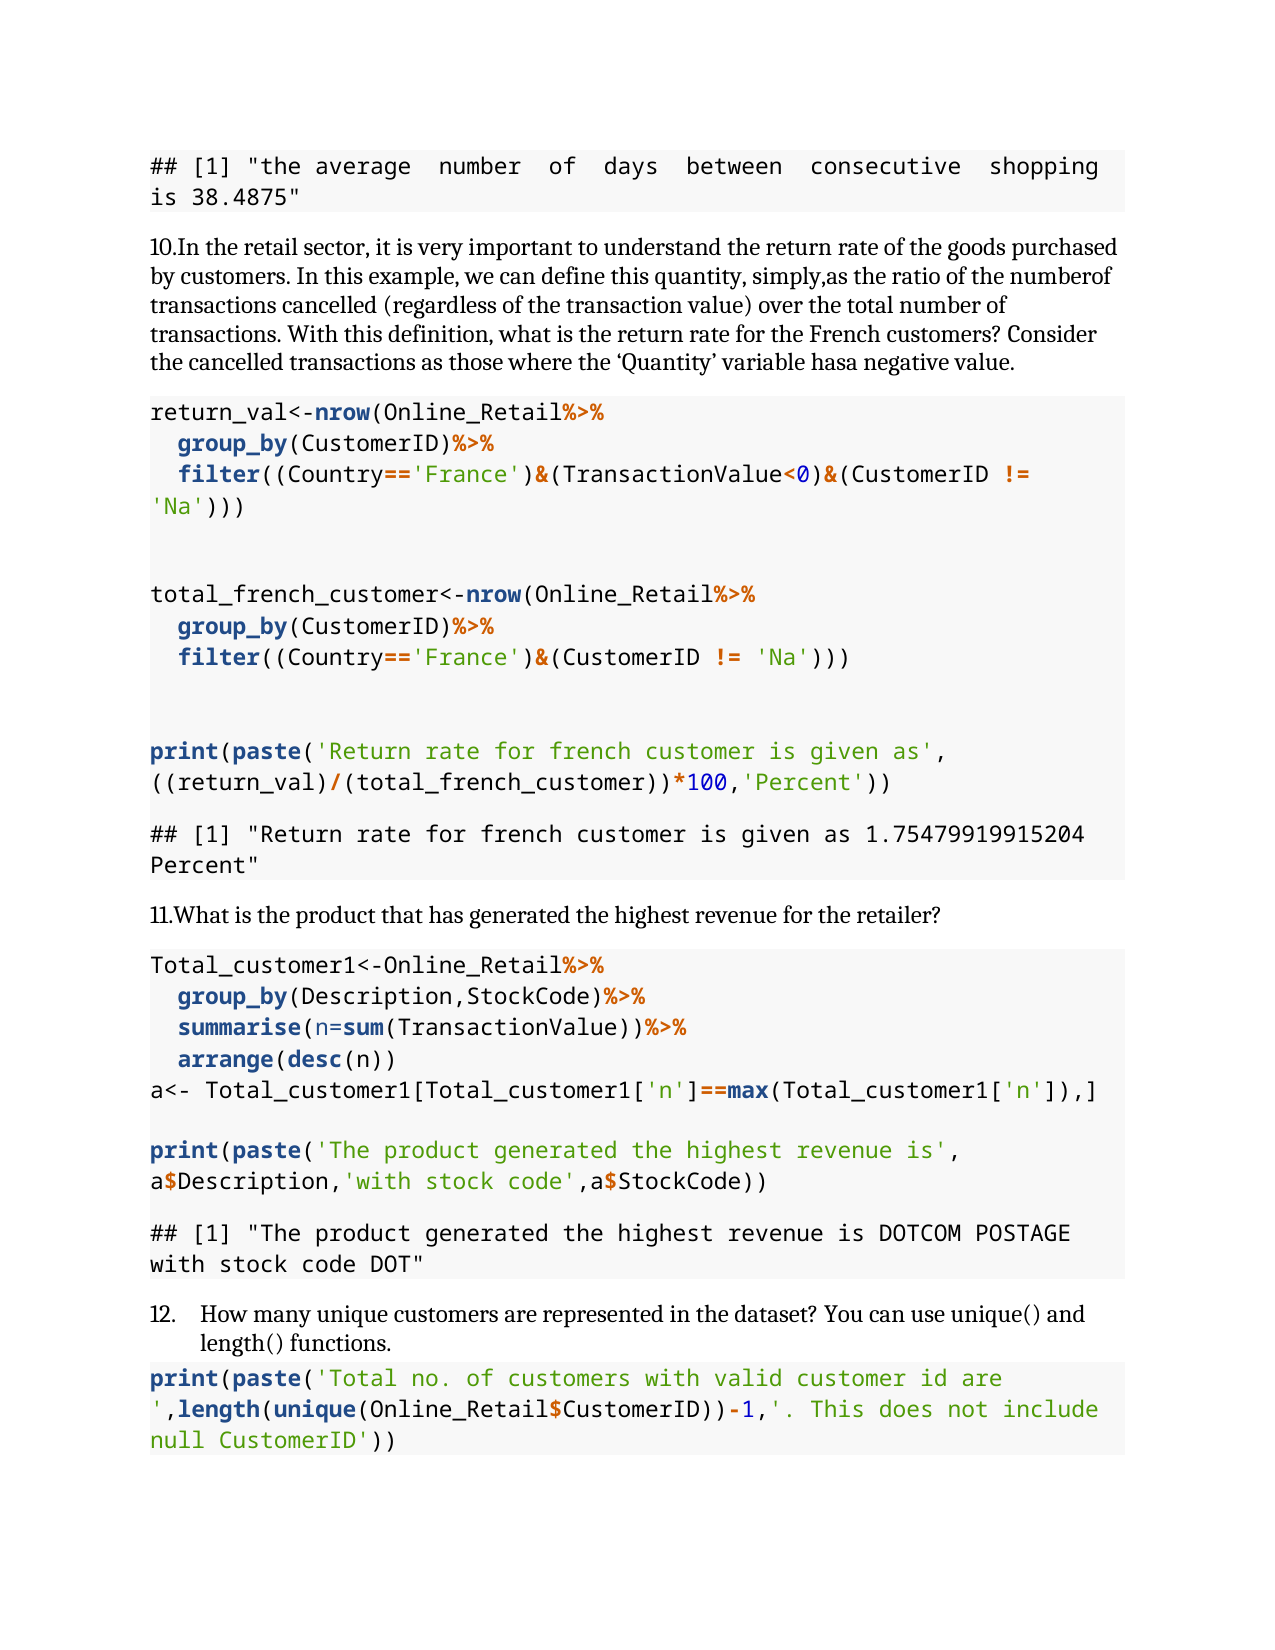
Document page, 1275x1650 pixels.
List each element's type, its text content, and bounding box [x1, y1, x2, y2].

text ## [1] "The product generated the highest revenue is DOTCOM POSTAGE with stock code DOT" [150, 1217, 1125, 1279]
text return_val<-nrow(Online_Retail%>% group_by(CustomerID)%>% filter((Country=='France')&(TransactionValue<0)&(CustomerID != 'Na'))) total_french_customer<-nrow(Online_Retail%>% group_by(CustomerID)%>% filter((Country=='France')&(CustomerID != 'Na'))) print(paste('Return rate for french customer is given as',((return_val)/(total_french_customer))*100,'Percent')) [150, 396, 1125, 797]
text 11.What is the product that has generated the highest revenue for the retailer? [150, 901, 1125, 930]
list How many unique customers are represented in the dataset? You can use unique() and length() functions. [150, 1300, 1125, 1358]
text ## [1] "the average number of days between consecutive shopping is 38.4875" [150, 150, 1125, 212]
text Total_customer1<-Online_Retail%>% group_by(Description,StockCode)%>% summarise(n=sum(TransactionValue))%>% arrange(desc(n)) a<- Total_customer1[Total_customer1['n']==max(Total_customer1['n']),] print(paste('The product generated the highest revenue is', a$Description,'with stock code',a$StockCode)) [150, 949, 1125, 1196]
text print(paste('Total no. of customers with valid customer id are ',length(unique(Online_Retail$CustomerID))-1,'. This does not include null CustomerID')) [397, 1362, 1125, 1455]
text 10.In the retail sector, it is very important to understand the return rate of the goods purchased by customers. In this example, we can define this quantity, simply,as the ratio of the numberof transactions cancelled (regardless of the transaction value) over the total number of transactions. With this definition, what is the return rate for the French customers? Consider the cancelled transactions as those where the ‘Quantity’ variable hasa negative value. [150, 233, 1125, 377]
text ## [1] "Return rate for french customer is given as 1.75479919915204 Percent" [150, 818, 1125, 880]
